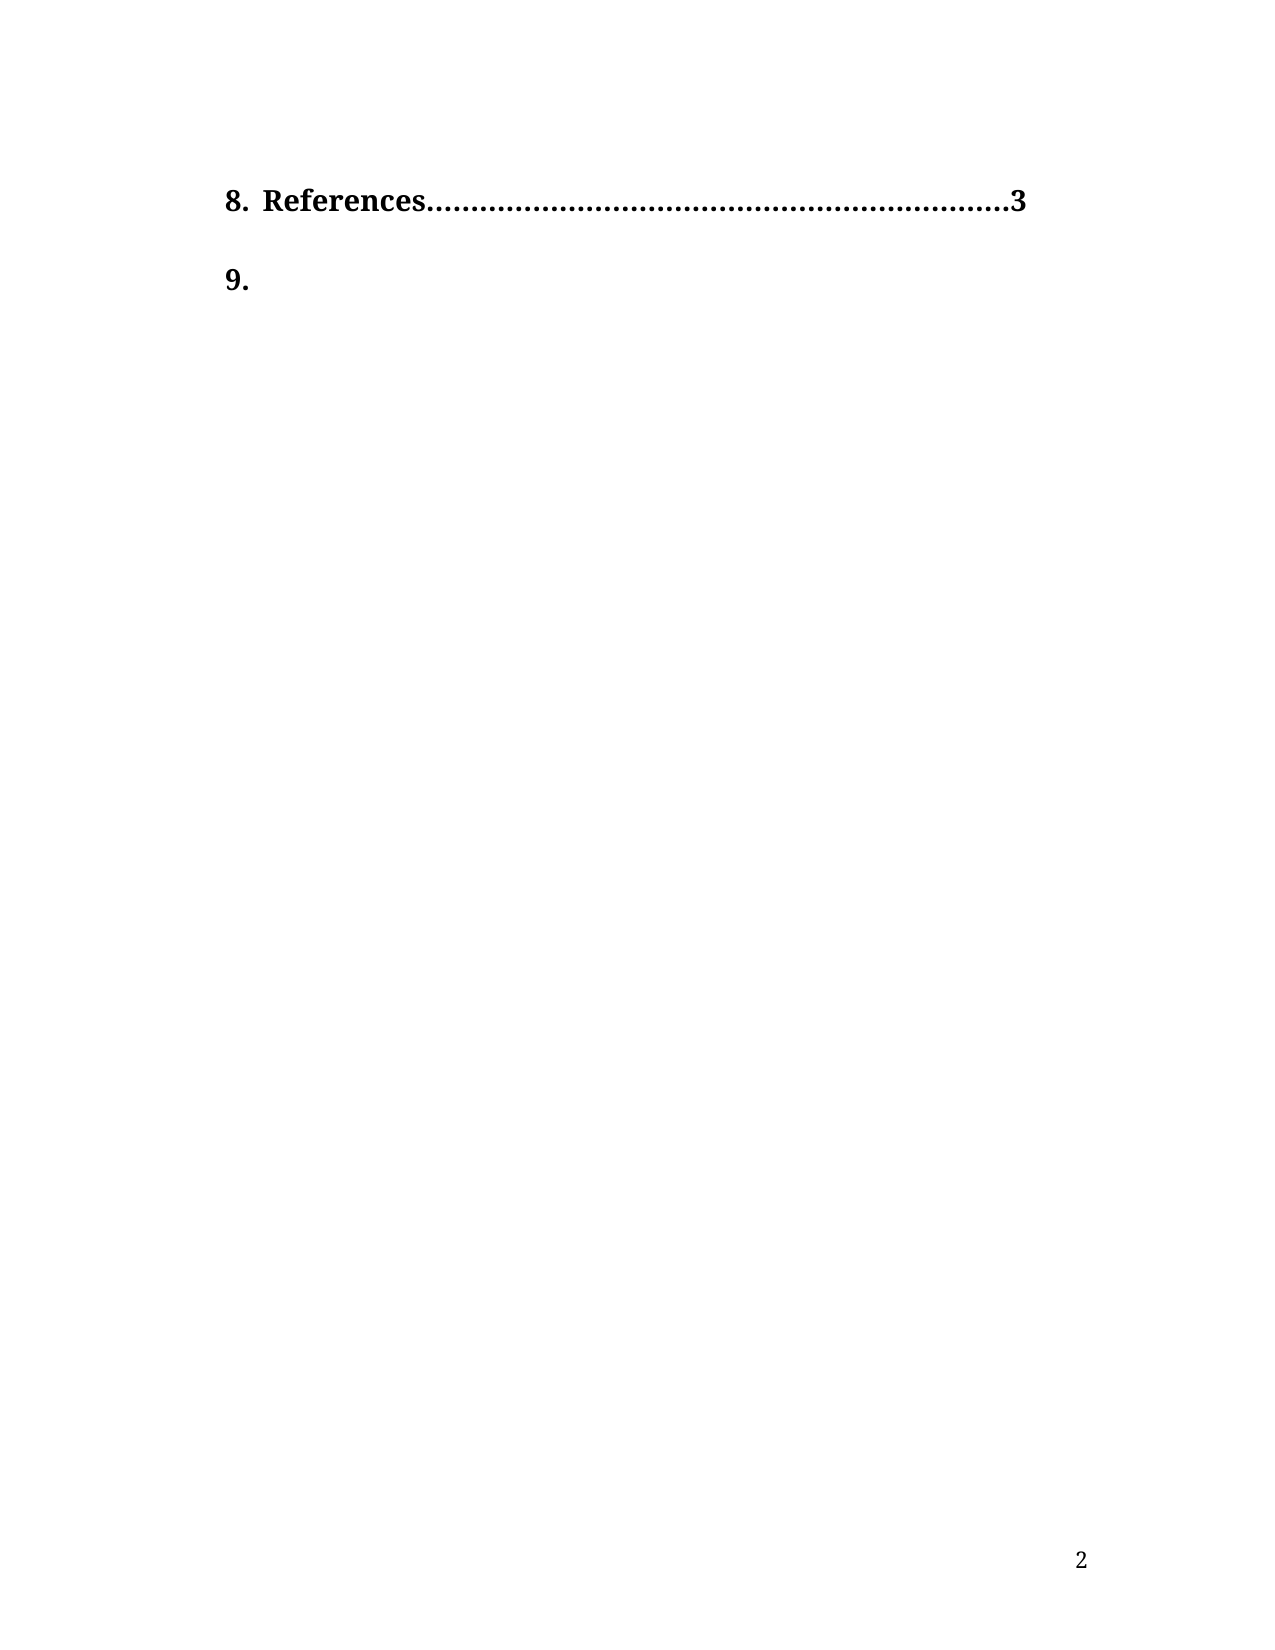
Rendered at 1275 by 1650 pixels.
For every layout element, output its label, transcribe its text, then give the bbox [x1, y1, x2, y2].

list References…………………………………………………………3 [225, 180, 1087, 220]
